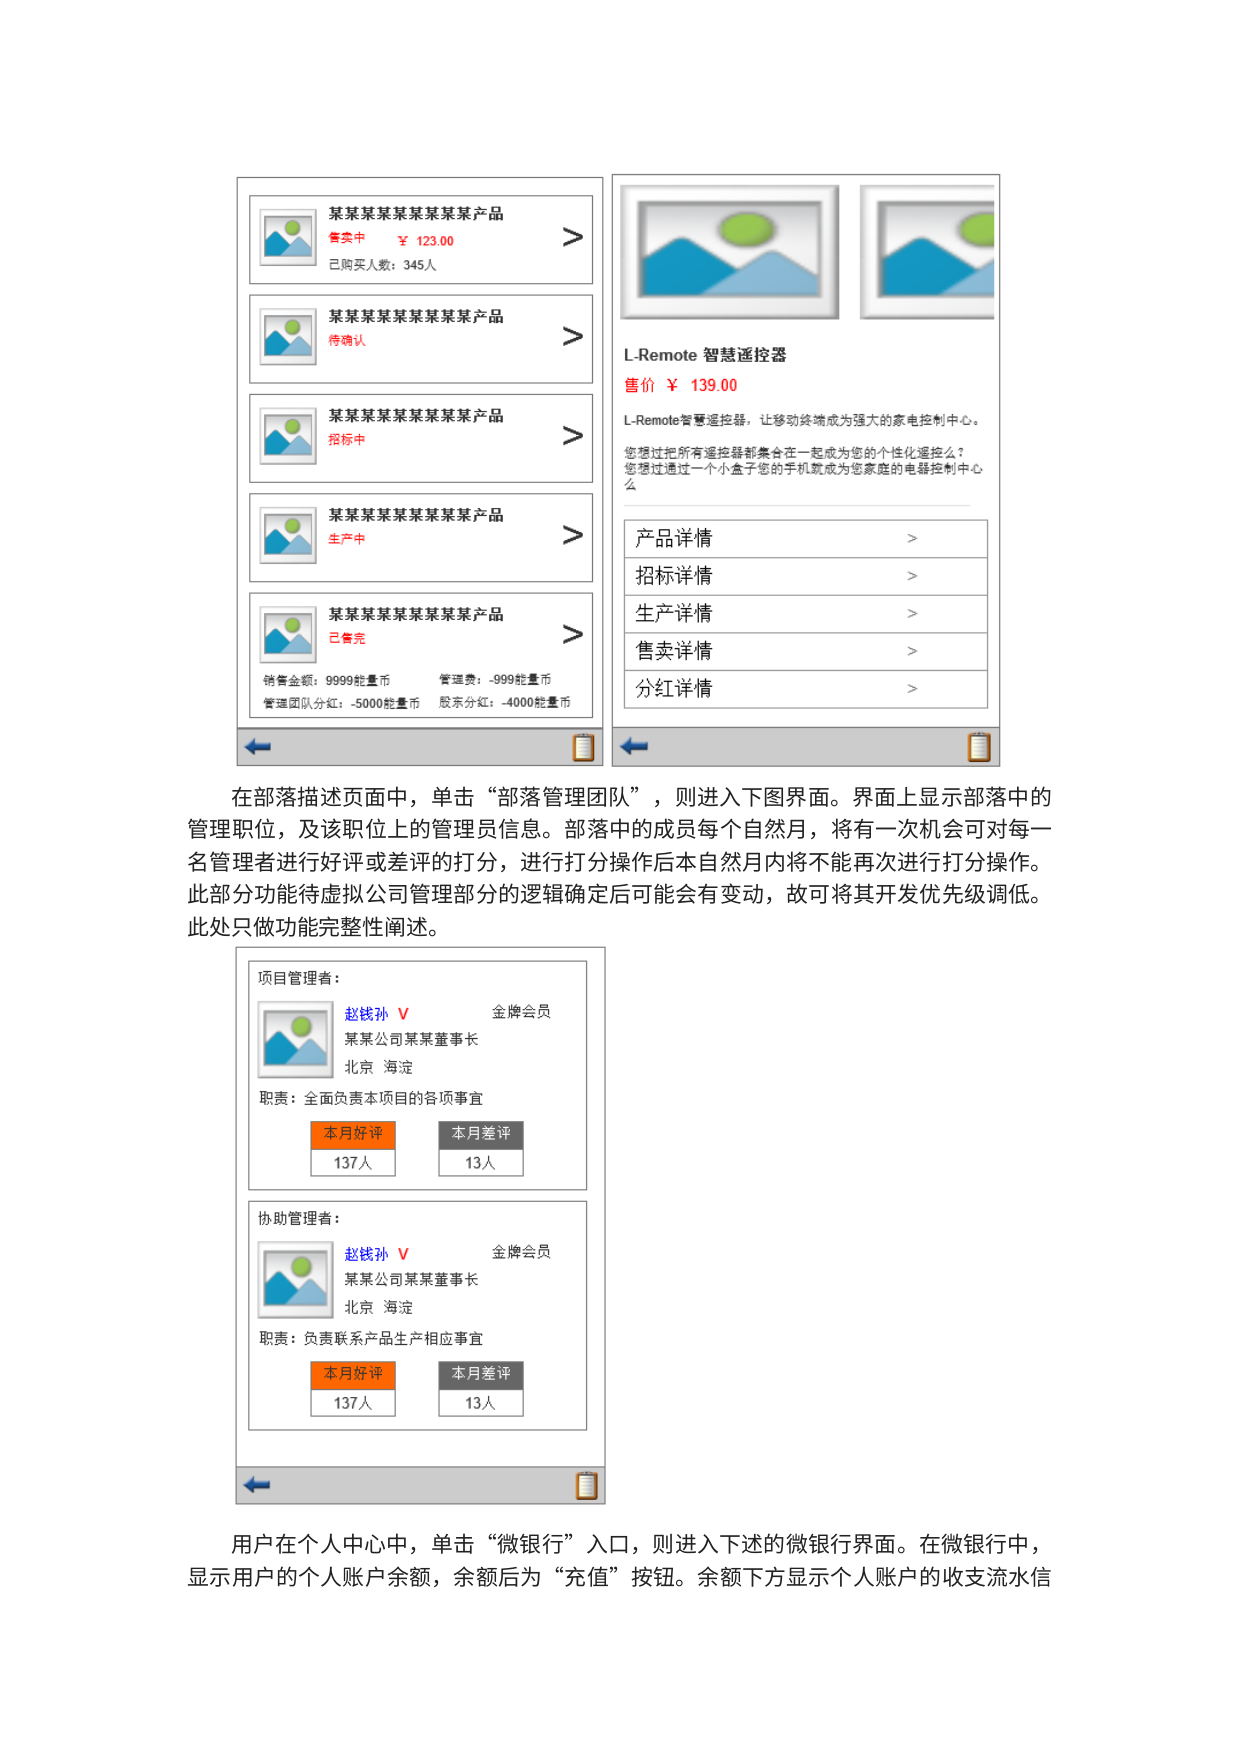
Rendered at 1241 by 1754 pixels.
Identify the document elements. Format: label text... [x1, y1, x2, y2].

picture [231, 168, 1004, 773]
text 在部落描述页面中，单击“部落管理团队”，则进入下图界面。界面上显示部落中的管理职位，及该职位上的管理员信息。部落中的成员每个自然月，将有一次机会可对每一名管理者进行好评或差评的打分，进行打分操作后本自然月内将不能再次进行打分操作。此部分功能待虚拟公司管理部分的逻辑确定后可能会有变动，故可将其开发优先级调低。此处只做功能完整性阐述。 [187, 779, 1053, 942]
picture [231, 942, 608, 1508]
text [187, 1527, 1053, 1592]
